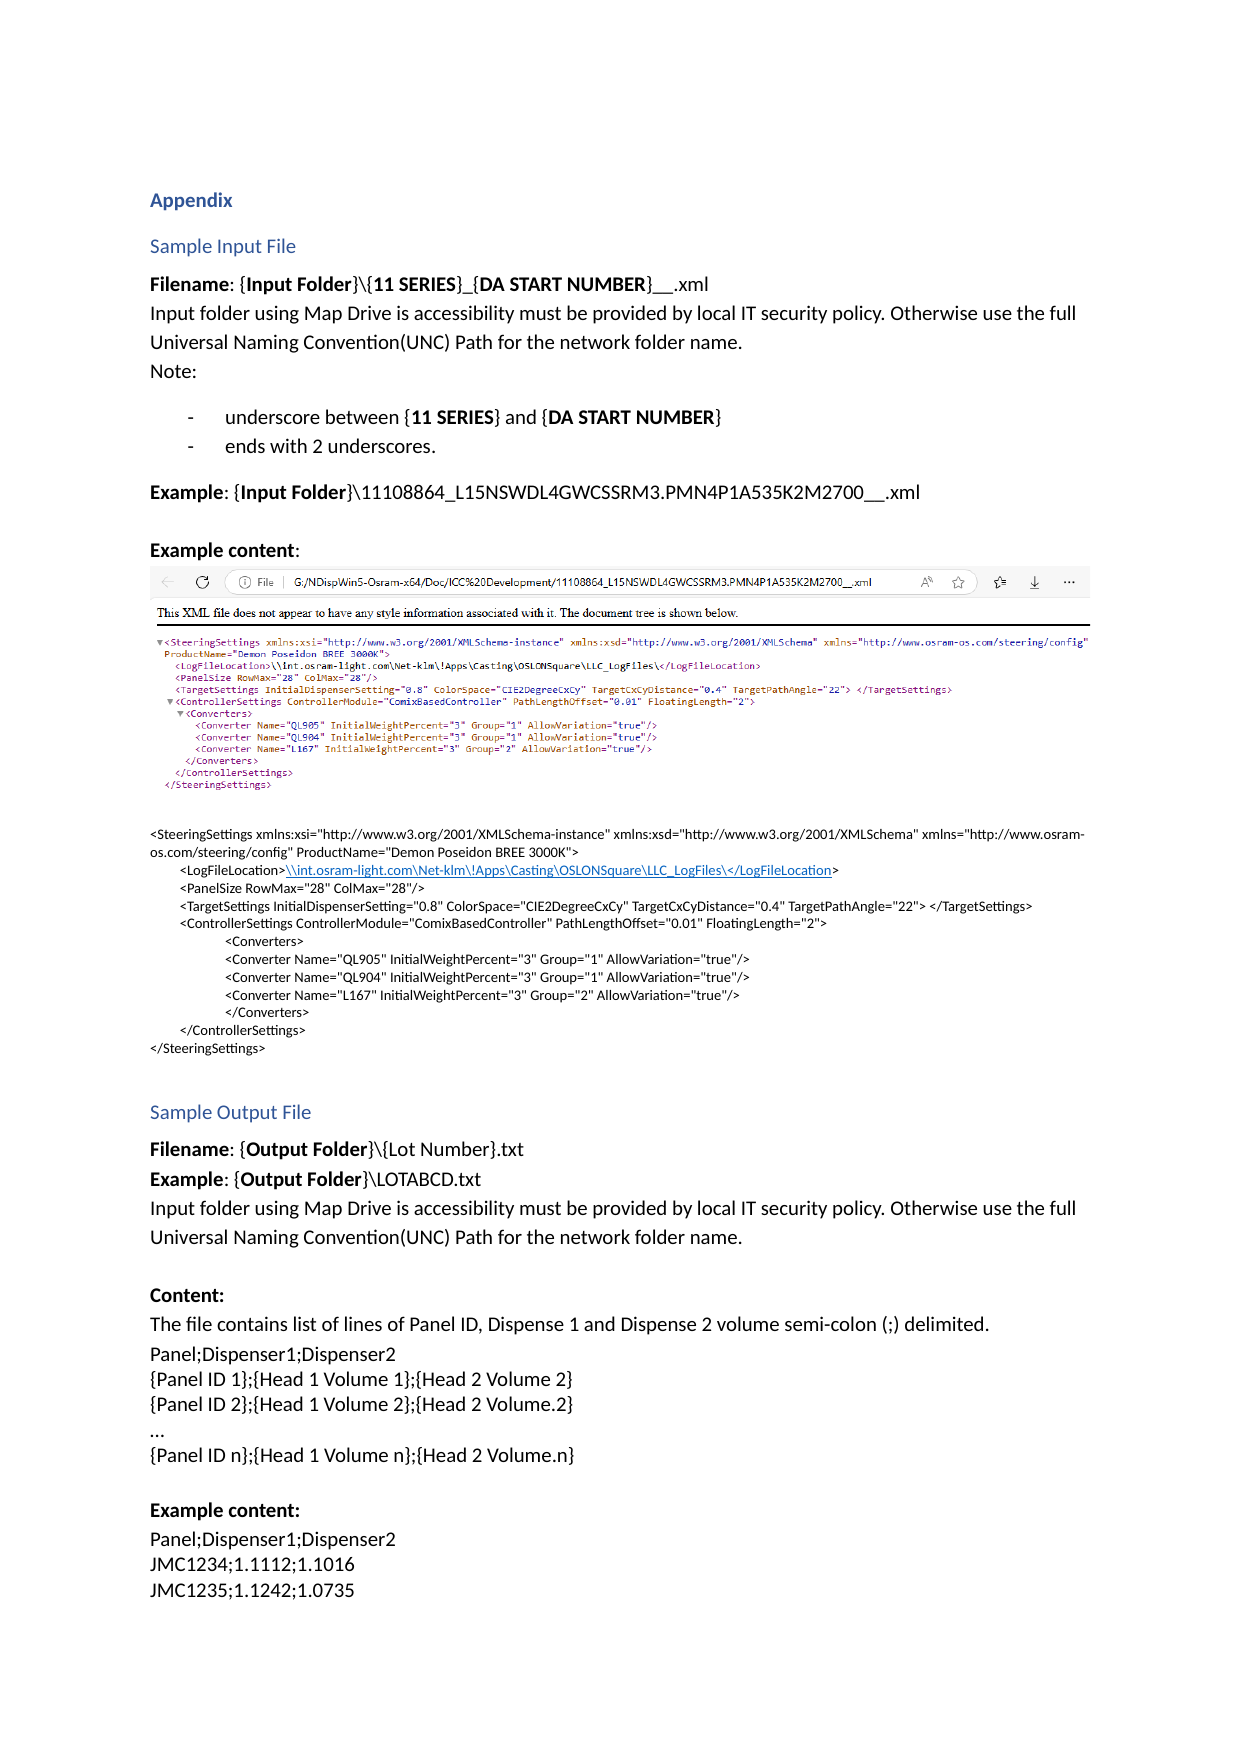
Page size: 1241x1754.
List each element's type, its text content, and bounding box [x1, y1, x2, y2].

text Example: {Output Folder}\LOTABCD.txt [150, 1166, 1090, 1191]
subtitle Appendix [150, 187, 1090, 213]
text </Converters> [150, 1004, 1090, 1021]
text <SteeringSettings xmlns:xsi="http://www.w3.org/2001/XMLSchema-instance" xmlns:xsd="http://www.w3.org/2001/XMLSchema" xmlns="http://www.osram-os.com/steering/config" ProductName="Demon Poseidon BREE 3000K"> [150, 826, 1090, 861]
text Filename: {Output Folder}\{Lot Number}.txt [150, 1137, 1090, 1162]
text Example: {Input Folder}\11108864_L15NSWDL4GWCSSRM3.PMN4P1A535K2M2700__.xml [150, 479, 1090, 504]
text <TargetSettings InitialDispenserSetting="0.8" ColorSpace="CIE2DegreeCxCy" TargetCxCyDistance="0.4" TargetPathAngle="22"> </TargetSettings> [150, 897, 1090, 914]
text <Converter Name="QL905" InitialWeightPercent="3" Group="1" AllowVariation="true"/> [150, 950, 1090, 968]
text Example content: [150, 1497, 1090, 1522]
text Note: [150, 358, 1090, 384]
subtitle Sample Input File [150, 233, 1090, 259]
text {Panel ID 1};{Head 1 Volume 1};{Head 2 Volume 2} [150, 1366, 1090, 1392]
text Example content: [150, 537, 1090, 563]
list underscore between {11 SERIES} and {DA START NUMBER} [187, 404, 1090, 429]
text <ControllerSettings ControllerModule="ComixBasedController" PathLengthOffset="0.01" FloatingLength="2"> [150, 914, 1090, 932]
list ends with 2 underscores. [187, 433, 1090, 459]
text Panel;Dispenser1;Dispenser2 [150, 1341, 1090, 1366]
text JMC1235;1.1242;1.0735 [150, 1577, 1090, 1602]
text <LogFileLocation>\\int.osram-light.com\Net-klm\!Apps\Casting\OSLONSquare\LLC_LogFiles\</LogFileLocation> [150, 861, 1090, 879]
text </SteeringSettings> [150, 1039, 1090, 1057]
text <Converters> [150, 932, 1090, 950]
text Content: [150, 1282, 1090, 1308]
text Panel;Dispenser1;Dispenser2 [150, 1526, 1090, 1552]
text <PanelSize RowMax="28" ColMax="28"/> [150, 879, 1090, 897]
picture [150, 566, 1091, 793]
text Input folder using Map Drive is accessibility must be provided by local IT security policy. Otherwise use the full Universal Naming Convention(UNC) Path for the network folder name. [150, 1195, 1090, 1249]
text Input folder using Map Drive is accessibility must be provided by local IT security policy. Otherwise use the full Universal Naming Convention(UNC) Path for the network folder name. [150, 300, 1090, 354]
text {Panel ID n};{Head 1 Volume n};{Head 2 Volume.n} [150, 1442, 1090, 1468]
subtitle Sample Output File [150, 1099, 1090, 1124]
text JMC1234;1.1112;1.1016 [150, 1552, 1090, 1577]
text The file contains list of lines of Panel ID, Dispense 1 and Dispense 2 volume semi-colon (;) delimited. [150, 1312, 1090, 1337]
text … [150, 1417, 1090, 1442]
text Filename: {Input Folder}\{11 SERIES}_{DA START NUMBER}__.xml [150, 271, 1090, 296]
text </ControllerSettings> [150, 1021, 1090, 1039]
text <Converter Name="QL904" InitialWeightPercent="3" Group="1" AllowVariation="true"/> [150, 968, 1090, 986]
text {Panel ID 2};{Head 1 Volume 2};{Head 2 Volume.2} [150, 1392, 1090, 1417]
text <Converter Name="L167" InitialWeightPercent="3" Group="2" AllowVariation="true"/> [150, 986, 1090, 1004]
